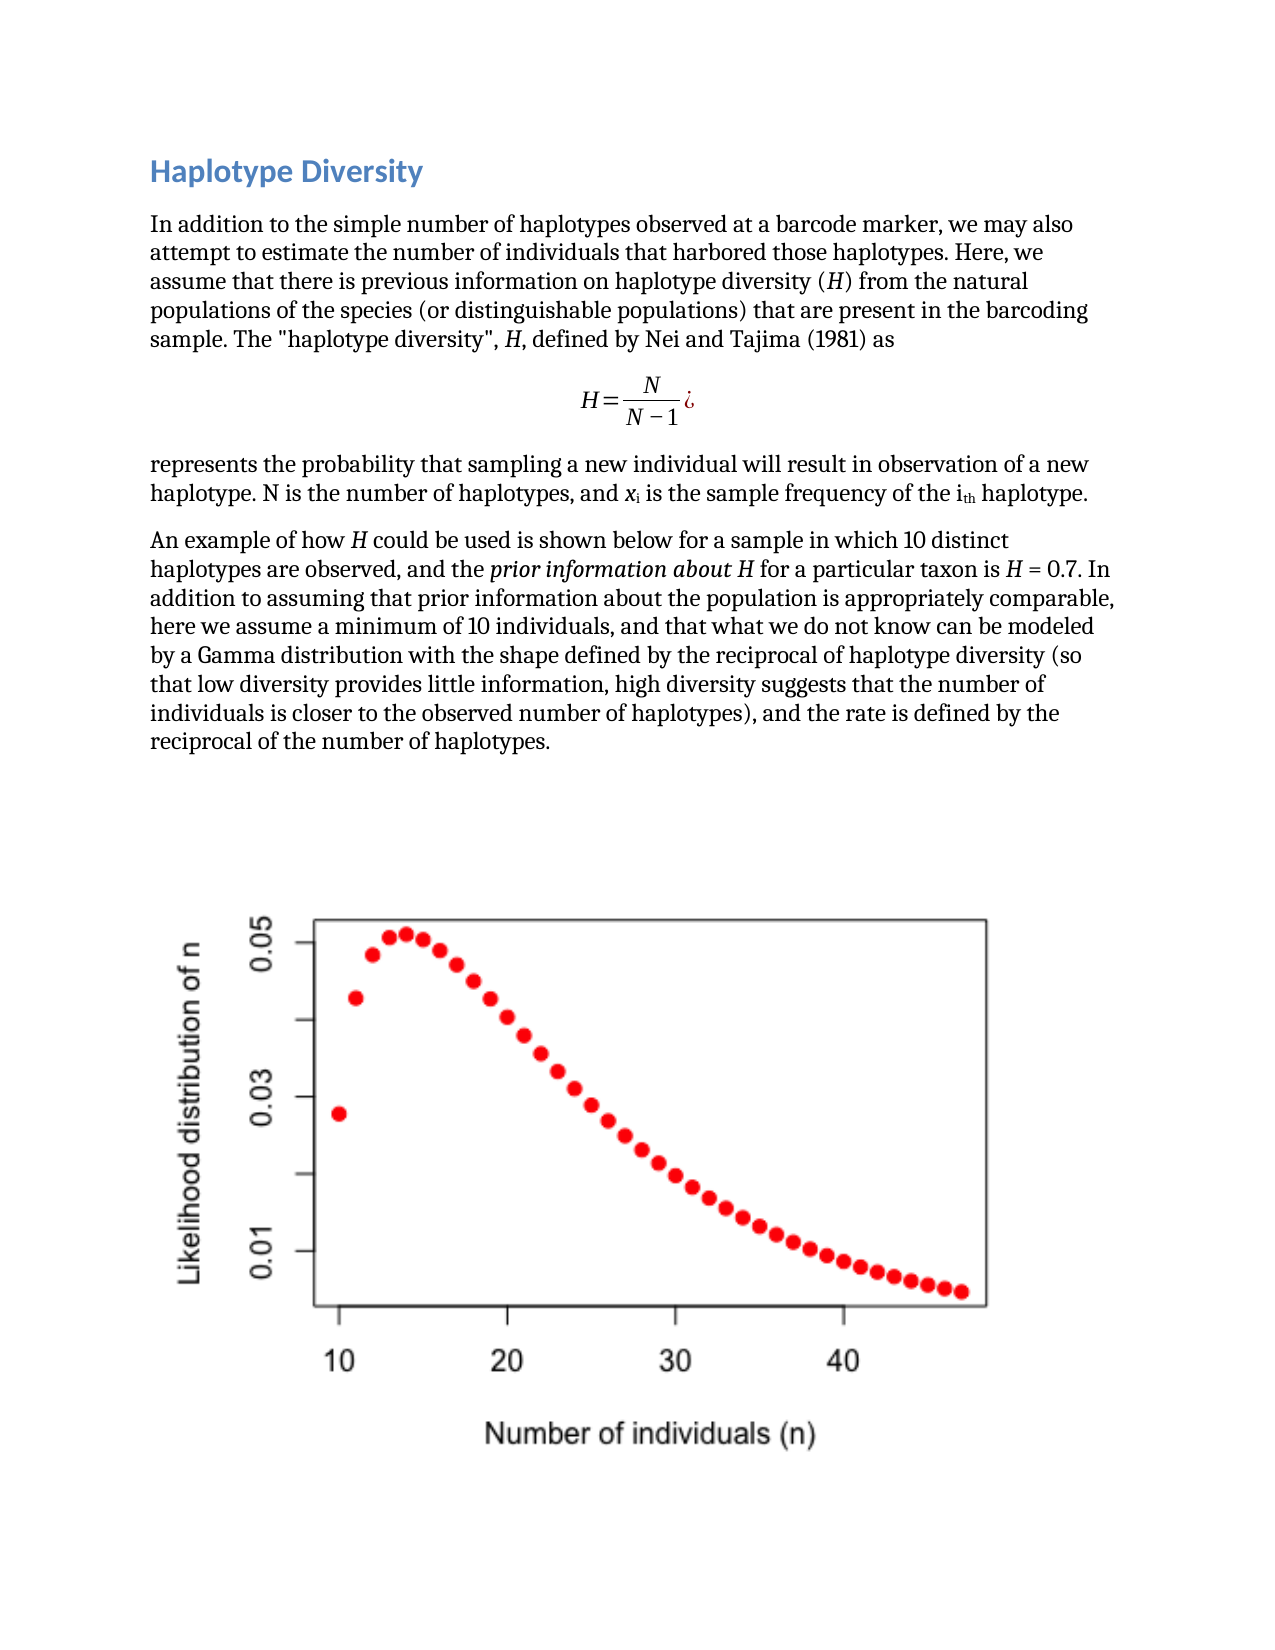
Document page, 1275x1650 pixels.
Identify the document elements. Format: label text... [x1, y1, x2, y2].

text An example of how H could be used is shown below for a sample in which 10 distinct haplotypes are observed, and the prior information about H for a particular taxon is H = 0.7. In addition to assuming that prior information about the population is appropriately comparable, here we assume a minimum of 10 individuals, and that what we do not know can be modeled by a Gamma distribution with the shape defined by the reciprocal of haplotype diversity (so that low diversity provides little information, high diversity suggests that the number of individuals is closer to the observed number of haplotypes), and the rate is defined by the reciprocal of the number of haplotypes. [150, 526, 1125, 756]
picture [168, 774, 1062, 1489]
text represents the probability that sampling a new individual will result in observation of a new haplotype. N is the number of haplotypes, and xi is the sample frequency of the ith haplotype. [150, 450, 1125, 507]
subtitle Haplotype Diversity [150, 150, 1125, 191]
text In addition to the simple number of haplotypes observed at a barcode marker, we may also attempt to estimate the number of individuals that harbored those haplotypes. Here, we assume that there is previous information on haplotype diversity (H) from the natural populations of the species (or distinguishable populations) that are present in the barcoding sample. The "haplotype diversity", H, defined by Nei and Tajima (1981) as [150, 209, 1125, 353]
